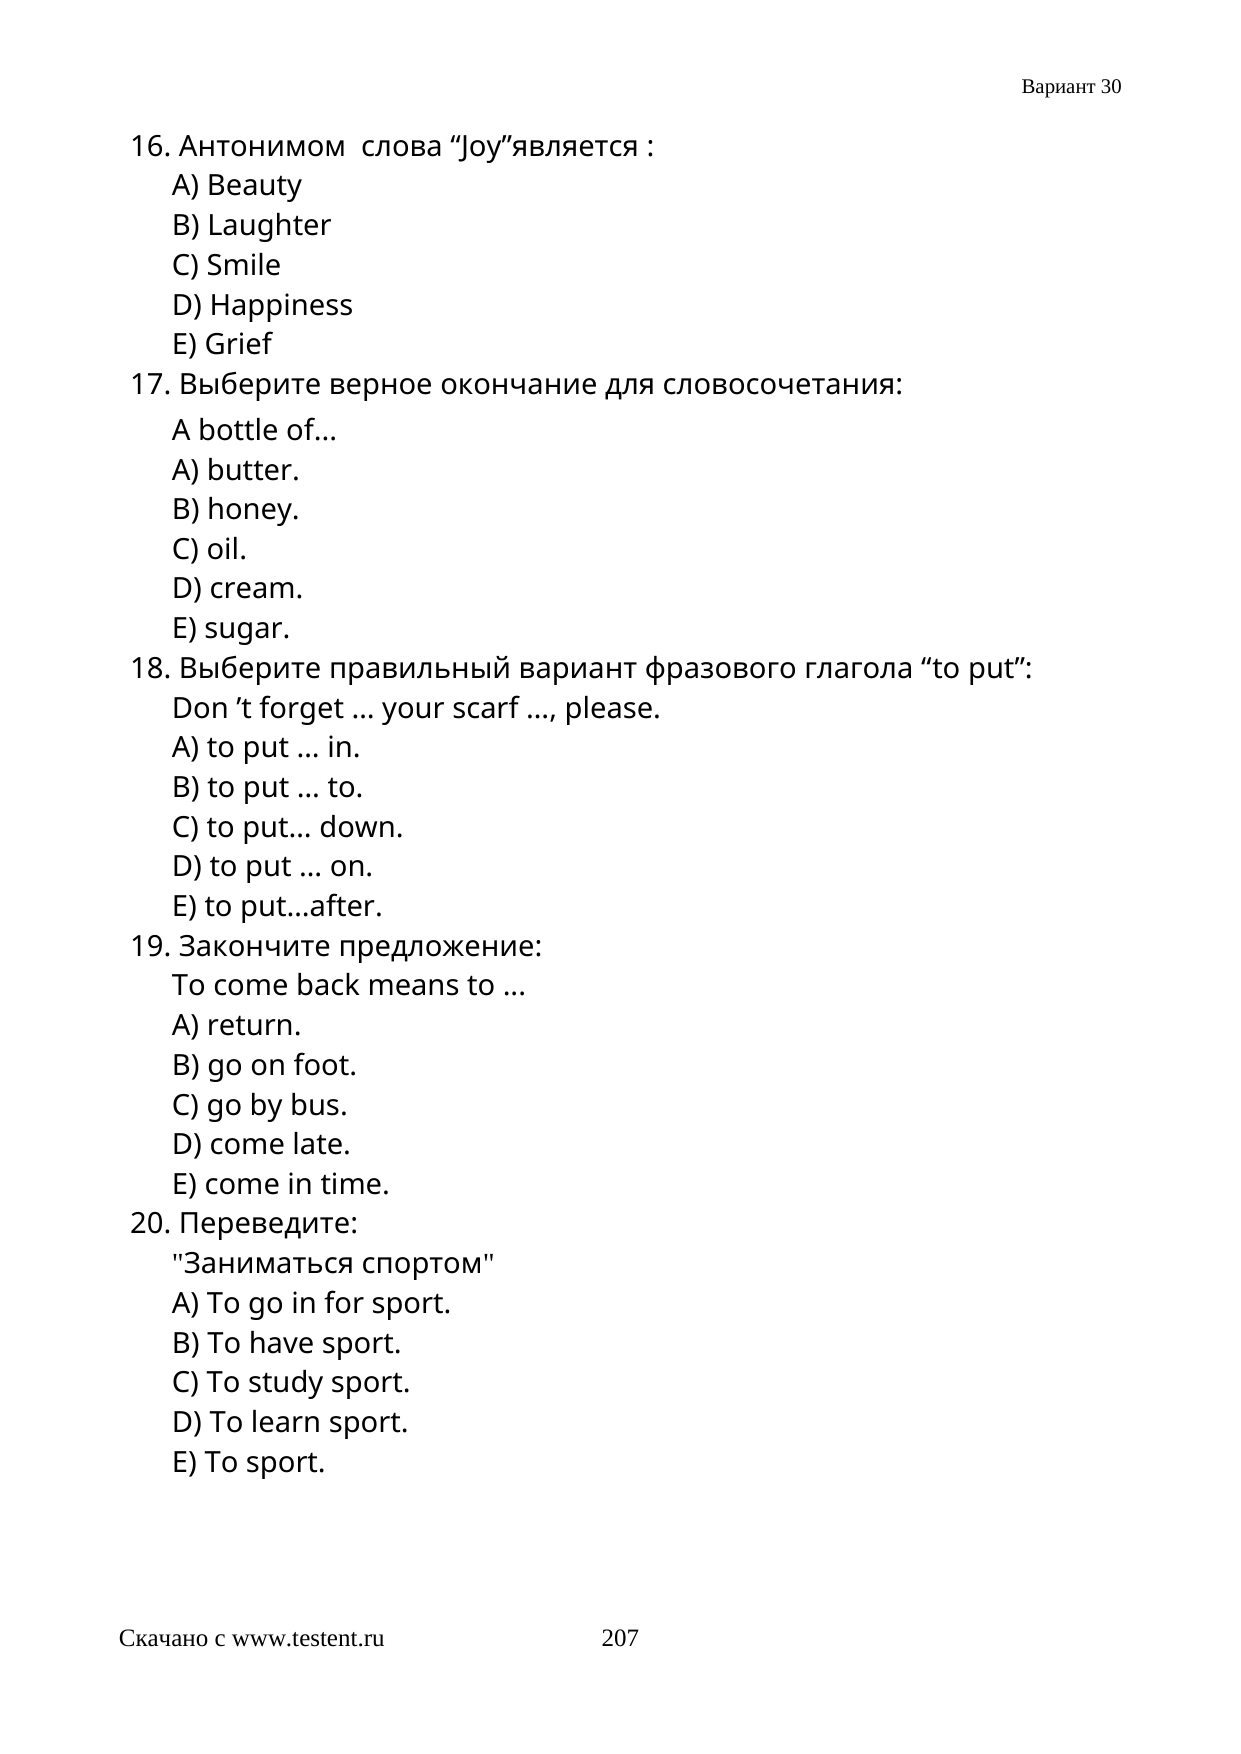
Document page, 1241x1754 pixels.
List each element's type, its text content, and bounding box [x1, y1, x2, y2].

table_cell 20. Переведите: Заниматься спортом A) To go in for sport. B) To have sport. C) To study sport. D) To learn sport. E) To sport. [119, 1203, 1123, 1481]
table_cell 17. Выберите верное окончание для словосочетания: A bottle of... A) butter. B) honey. C) oil. D) cream. E) sugar. [119, 363, 1123, 647]
table_cell 19. Закончите предложение: To come back means to ... A) return. B) go on foot. C) go by bus. D) come late. E) come in time. [119, 925, 1123, 1203]
table_cell 16. Aнтонимoм слова “Joy”является : A) Beauty B) Laughter C) Smile D) Happiness E) Grief [119, 119, 1123, 363]
table_cell 18. Выберите правильный вариант фразового глагола “to put”: Don ’t forget … your scarf …, please. A) to put … in. B) to put … to. C) to put… down. D) to put … on. E) to put…after. [119, 647, 1123, 925]
